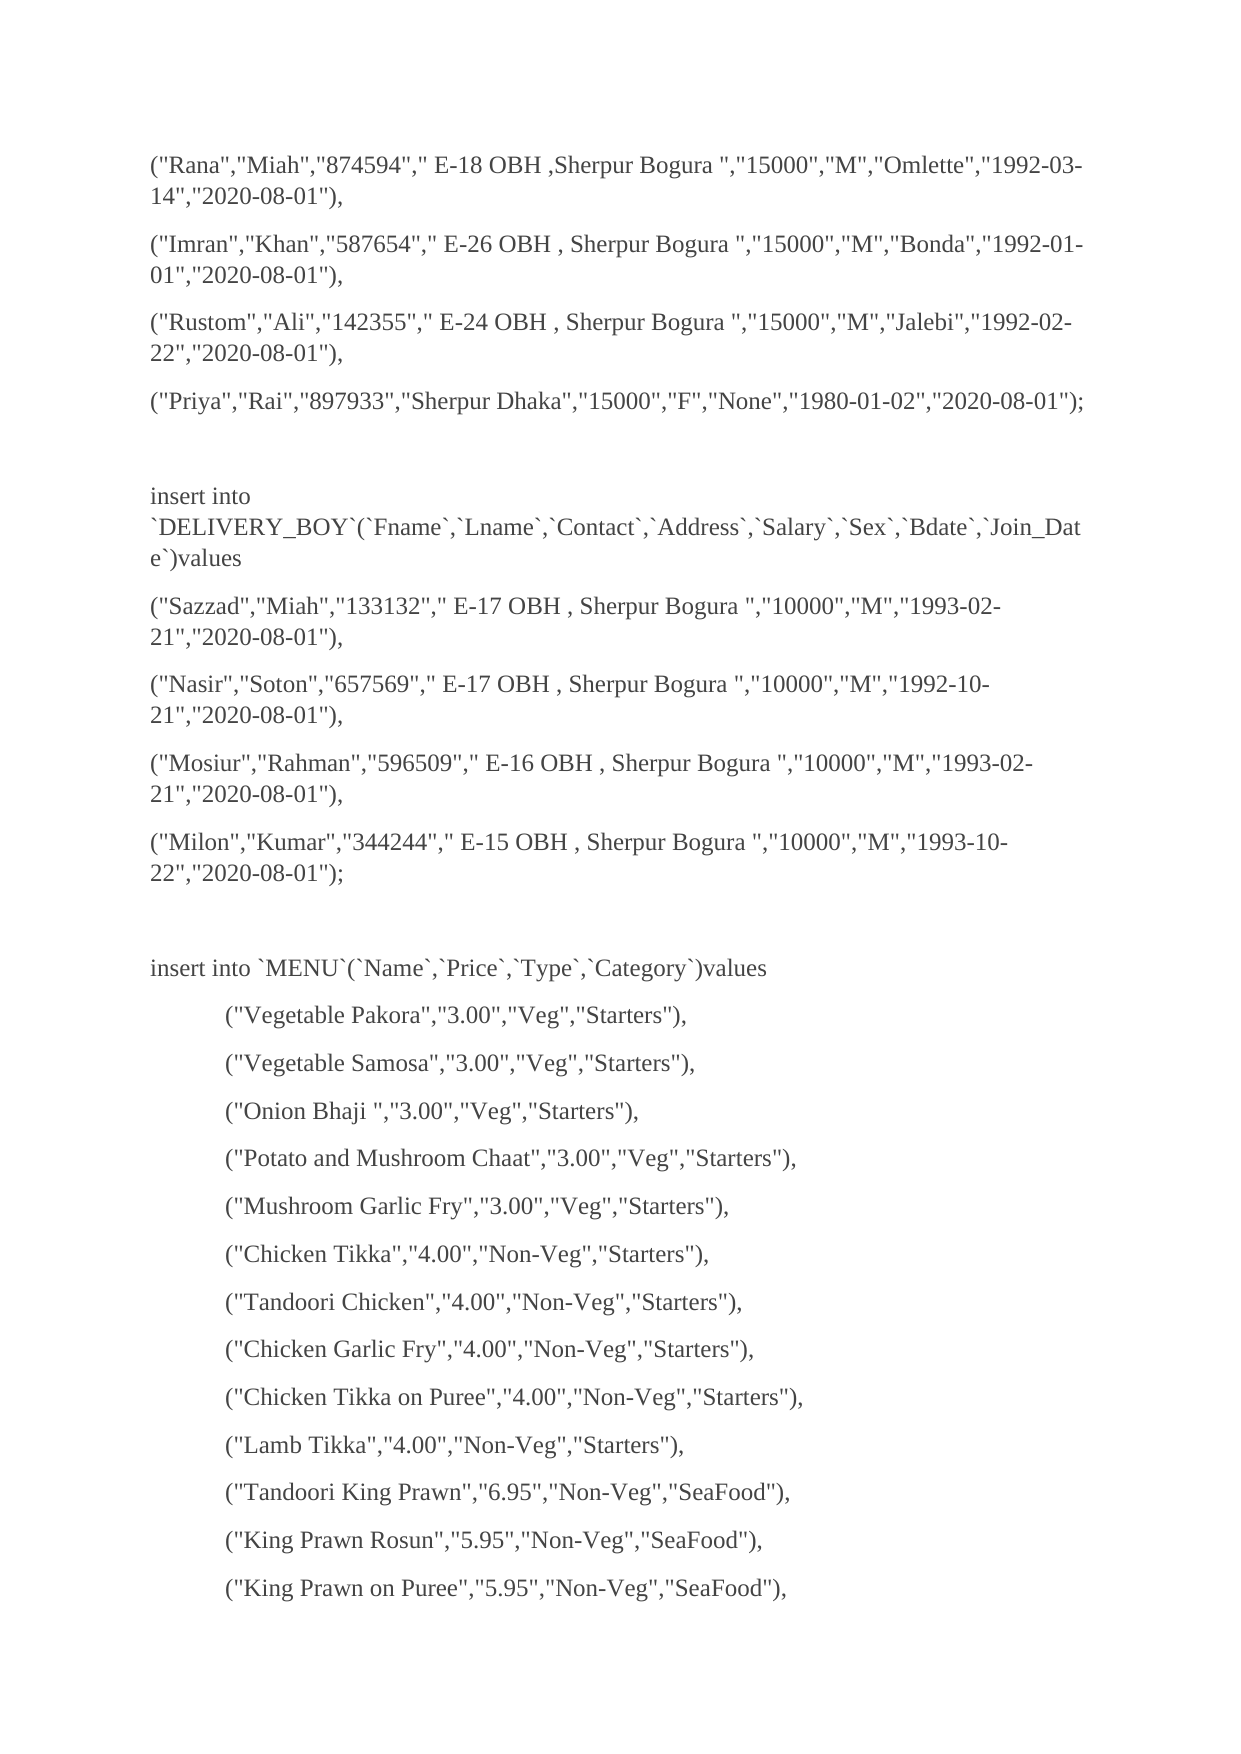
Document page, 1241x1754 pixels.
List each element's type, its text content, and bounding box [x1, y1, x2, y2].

text ("Imran","Khan","587654"," E-26 OBH , Sherpur Bogura ","15000","M","Bonda","1992-01-01","2020-08-01"), [150, 229, 1090, 288]
text ("Priya","Rai","897933","Sherpur Dhaka","15000","F","None","1980-01-02","2020-08-01"); [150, 386, 1090, 415]
text ("Vegetable Pakora","3.00","Veg","Starters"), [150, 1000, 1090, 1029]
text ("Lamb Tikka","4.00","Non-Veg","Starters"), [150, 1430, 1090, 1458]
text ("Vegetable Samosa","3.00","Veg","Starters"), [150, 1048, 1090, 1077]
text insert into `DELIVERY_BOY`(`Fname`,`Lname`,`Contact`,`Address`,`Salary`,`Sex`,`Bdate`,`Join_Date`)values [150, 481, 1090, 572]
text ("Nasir","Soton","657569"," E-17 OBH , Sherpur Bogura ","10000","M","1992-10-21","2020-08-01"), [150, 669, 1090, 729]
text ("Tandoori King Prawn","6.95","Non-Veg","SeaFood"), [150, 1477, 1090, 1506]
text ("Chicken Garlic Fry","4.00","Non-Veg","Starters"), [150, 1334, 1090, 1363]
text ("King Prawn on Puree","5.95","Non-Veg","SeaFood"), [150, 1573, 1090, 1602]
text ("Sazzad","Miah","133132"," E-17 OBH , Sherpur Bogura ","10000","M","1993-02-21","2020-08-01"), [150, 591, 1090, 651]
text ("Mosiur","Rahman","596509"," E-16 OBH , Sherpur Bogura ","10000","M","1993-02-21","2020-08-01"), [150, 748, 1090, 808]
text ("Chicken Tikka","4.00","Non-Veg","Starters"), [150, 1239, 1090, 1268]
text ("King Prawn Rosun","5.95","Non-Veg","SeaFood"), [150, 1525, 1090, 1554]
text ("Rustom","Ali","142355"," E-24 OBH , Sherpur Bogura ","15000","M","Jalebi","1992-02-22","2020-08-01"), [150, 307, 1090, 367]
text ("Tandoori Chicken","4.00","Non-Veg","Starters"), [150, 1287, 1090, 1315]
text ("Milon","Kumar","344244"," E-15 OBH , Sherpur Bogura ","10000","M","1993-10-22","2020-08-01"); [150, 827, 1090, 887]
text ("Chicken Tikka on Puree","4.00","Non-Veg","Starters"), [150, 1382, 1090, 1411]
text ("Potato and Mushroom Chaat","3.00","Veg","Starters"), [150, 1143, 1090, 1172]
text ("Onion Bhaji ","3.00","Veg","Starters"), [150, 1096, 1090, 1124]
text insert into `MENU`(`Name`,`Price`,`Type`,`Category`)values [150, 953, 1090, 981]
text ("Rana","Miah","874594"," E-18 OBH ,Sherpur Bogura ","15000","M","Omlette","1992-03-14","2020-08-01"), [150, 150, 1090, 210]
text ("Mushroom Garlic Fry","3.00","Veg","Starters"), [150, 1191, 1090, 1220]
